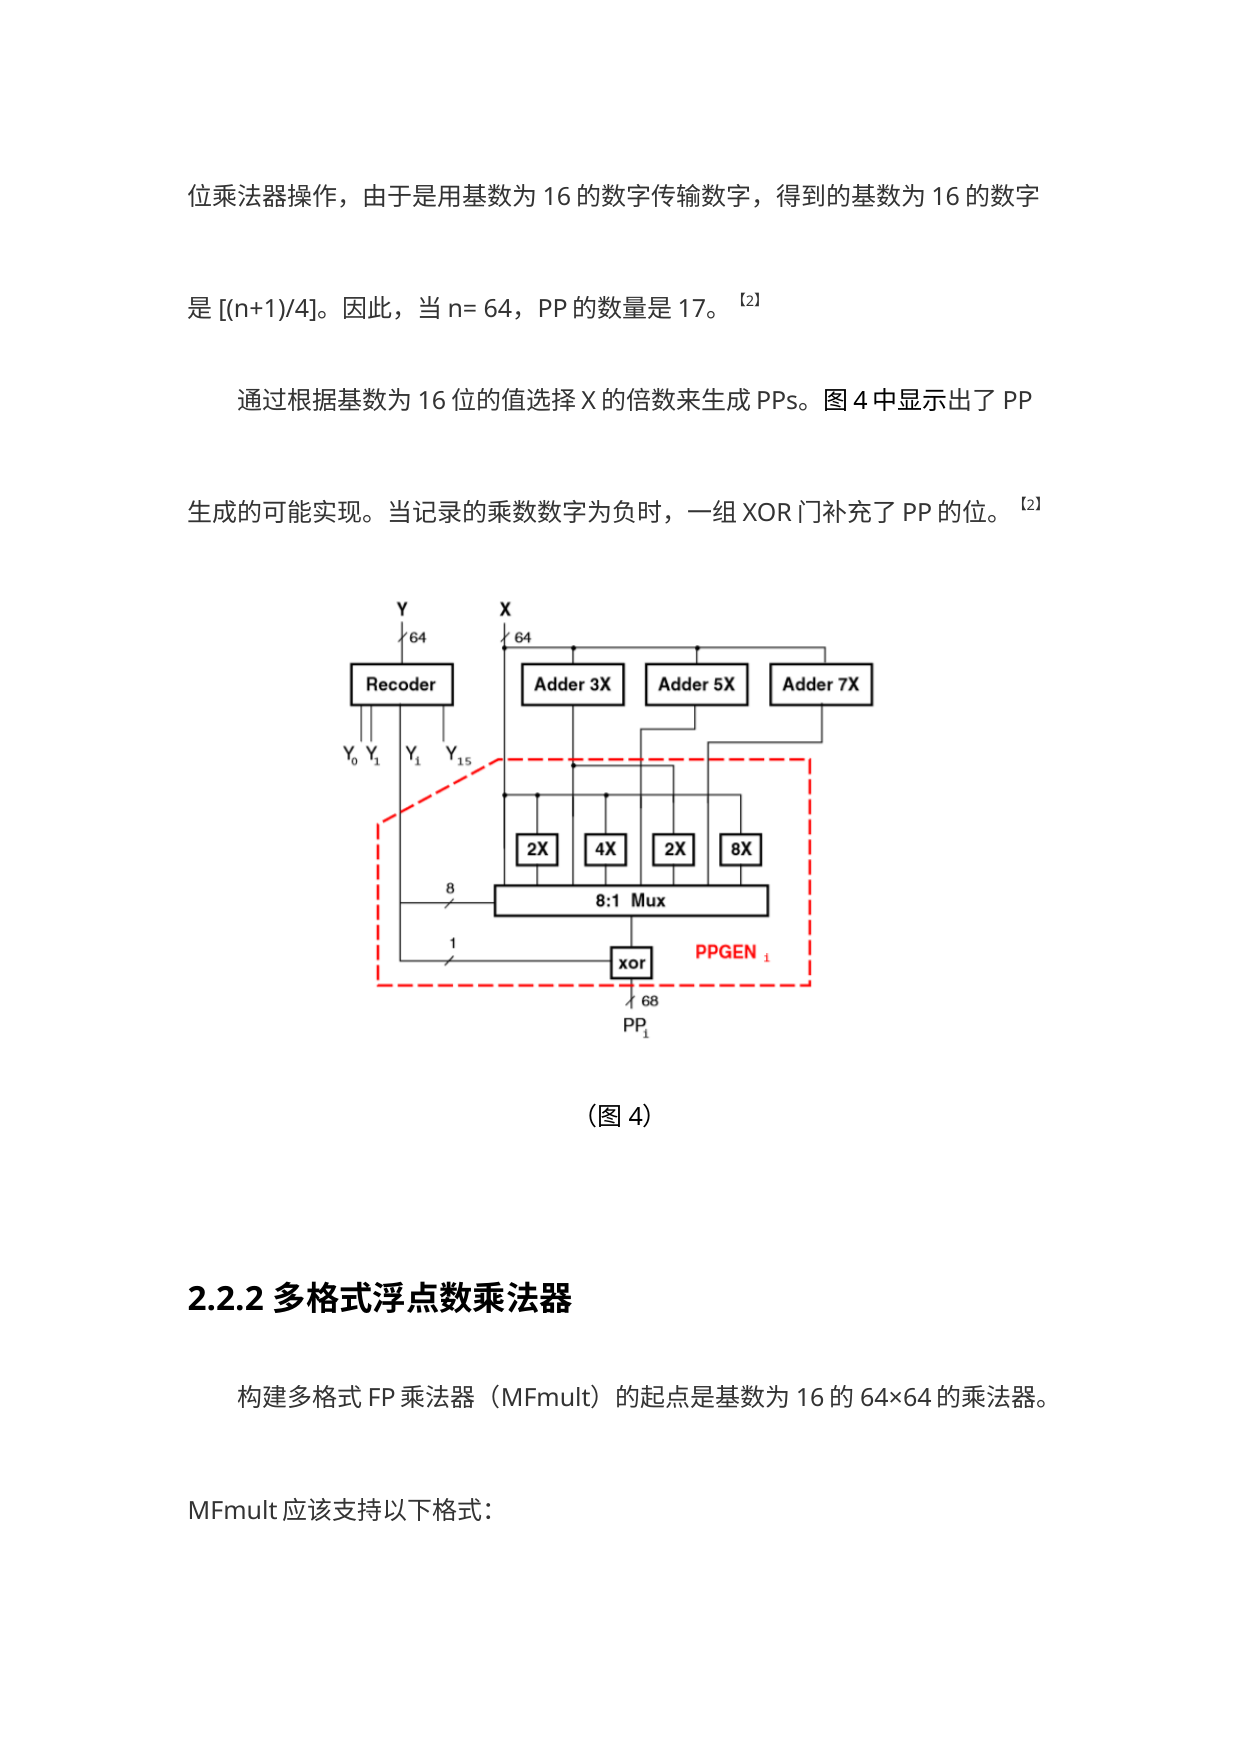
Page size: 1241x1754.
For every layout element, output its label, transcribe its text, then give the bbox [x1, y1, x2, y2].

subtitle 2.2.2 多格式浮点数乘法器 [187, 1263, 1053, 1328]
picture [335, 569, 905, 1045]
text （图 4） [187, 1082, 1053, 1147]
text 构建多格式FP乘法器（MFmult）的起点是基数为16的 64×64的乘法器。MFmult应该支持以下格式： [187, 1363, 1053, 1541]
text 通过根据基数为16位的值选择X的倍数来生成PPs。图4中显示出了PP生成的可能实现。当记录的乘数数字为负时，一组XOR门补充了PP的位。【2】 [187, 366, 1053, 543]
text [187, 162, 1053, 339]
